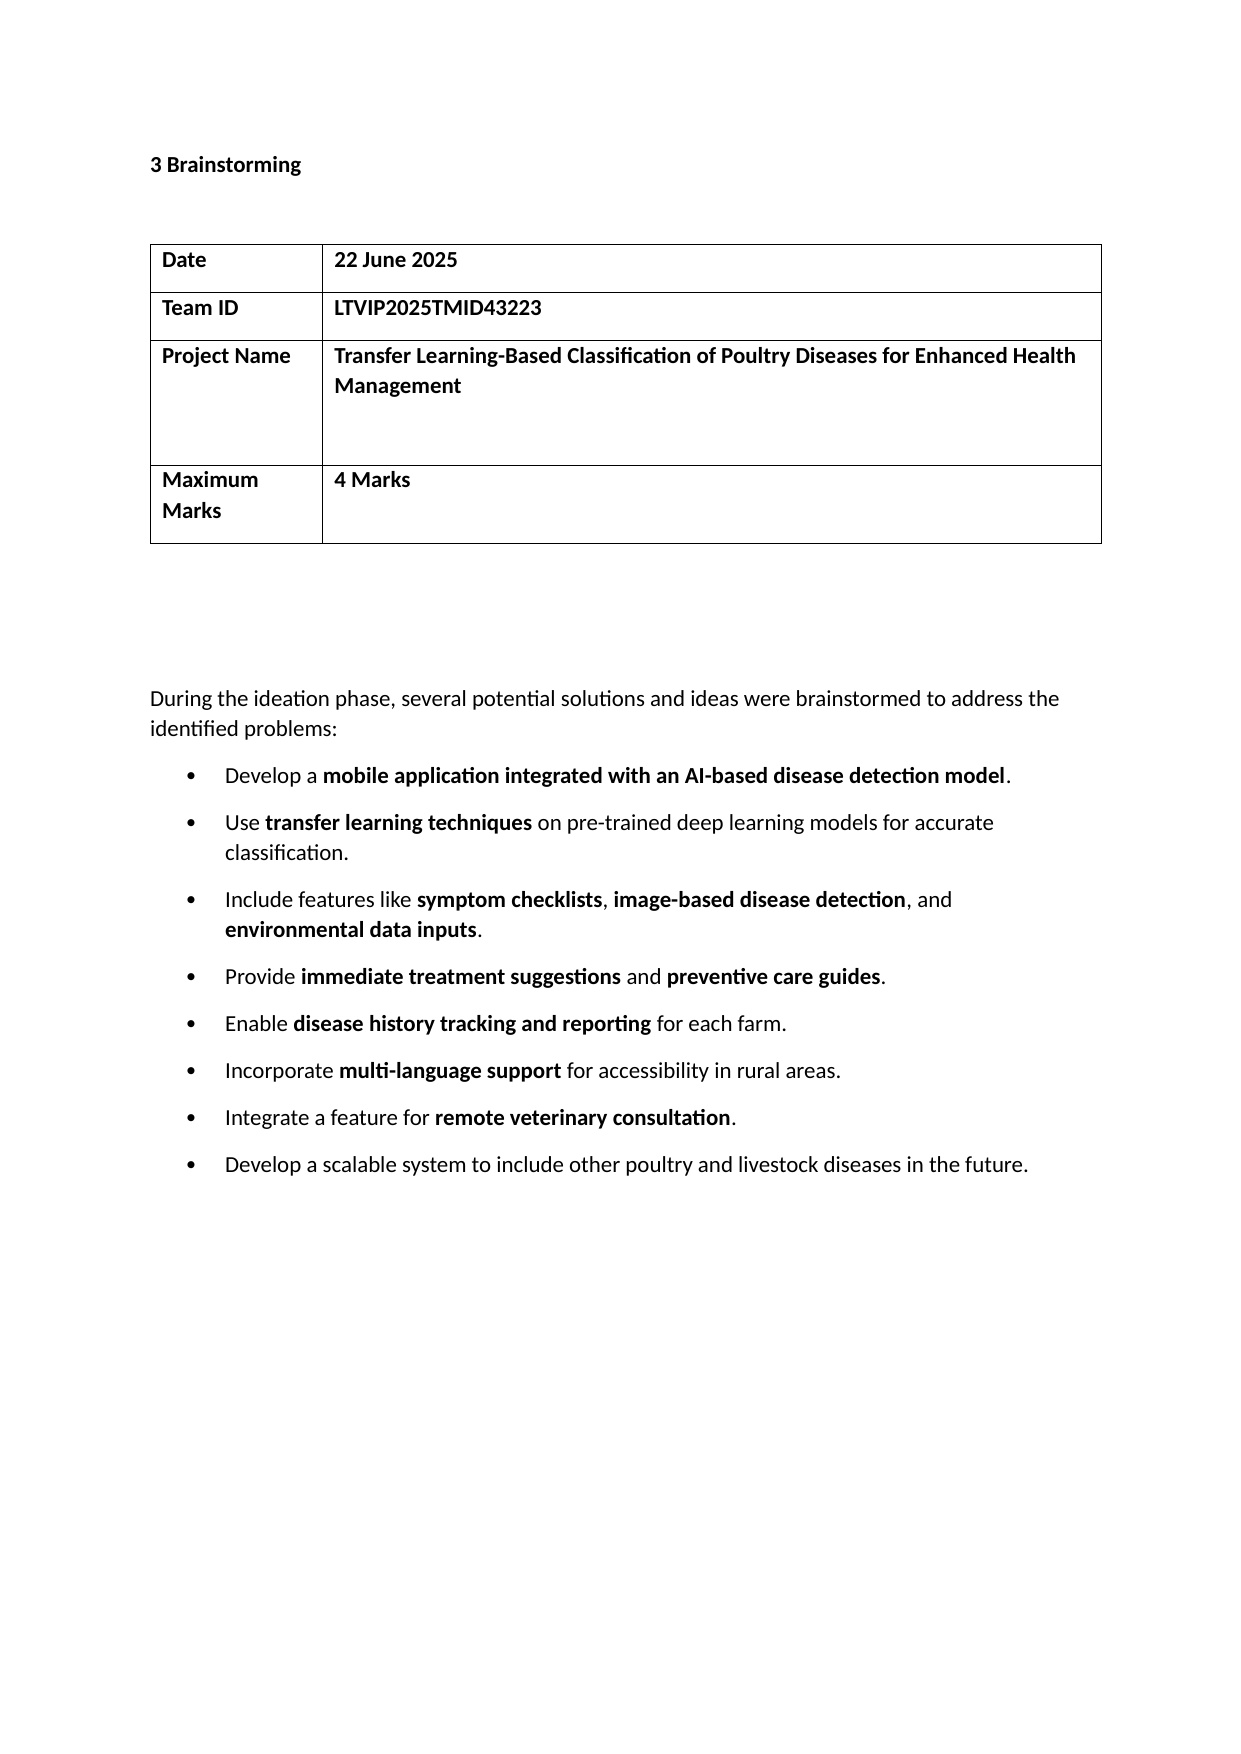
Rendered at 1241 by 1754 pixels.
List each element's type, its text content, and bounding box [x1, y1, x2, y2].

table_cell Transfer Learning-Based Classification of Poultry Diseases for Enhanced Health Management [323, 341, 1101, 464]
list Enable disease history tracking and reporting for each farm. [187, 1009, 1090, 1037]
list Include features like symptom checklists, image-based disease detection, and environmental data inputs. [187, 885, 1090, 943]
table_cell 4 Marks [323, 466, 1101, 543]
table_cell Maximum Marks [151, 466, 322, 543]
list Use transfer learning techniques on pre-trained deep learning models for accurate classification. [187, 808, 1090, 866]
list Provide immediate treatment suggestions and preventive care guides. [187, 962, 1090, 990]
list Integrate a feature for remote veterinary consultation. [187, 1103, 1090, 1131]
text 3 Brainstorming [150, 150, 1090, 178]
table_cell Project Name [151, 341, 322, 464]
table_cell Team ID [151, 293, 322, 340]
table_header 22 June 2025 [323, 245, 1101, 292]
text During the ideation phase, several potential solutions and ideas were brainstormed to address the identified problems: [150, 684, 1090, 742]
list Incorporate multi-language support for accessibility in rural areas. [187, 1056, 1090, 1084]
list Develop a scalable system to include other poultry and livestock diseases in the future. [187, 1150, 1090, 1178]
table_header Date [151, 245, 322, 292]
table_cell LTVIP2025TMID43223 [323, 293, 1101, 340]
list Develop a mobile application integrated with an AI-based disease detection model. [187, 761, 1090, 789]
